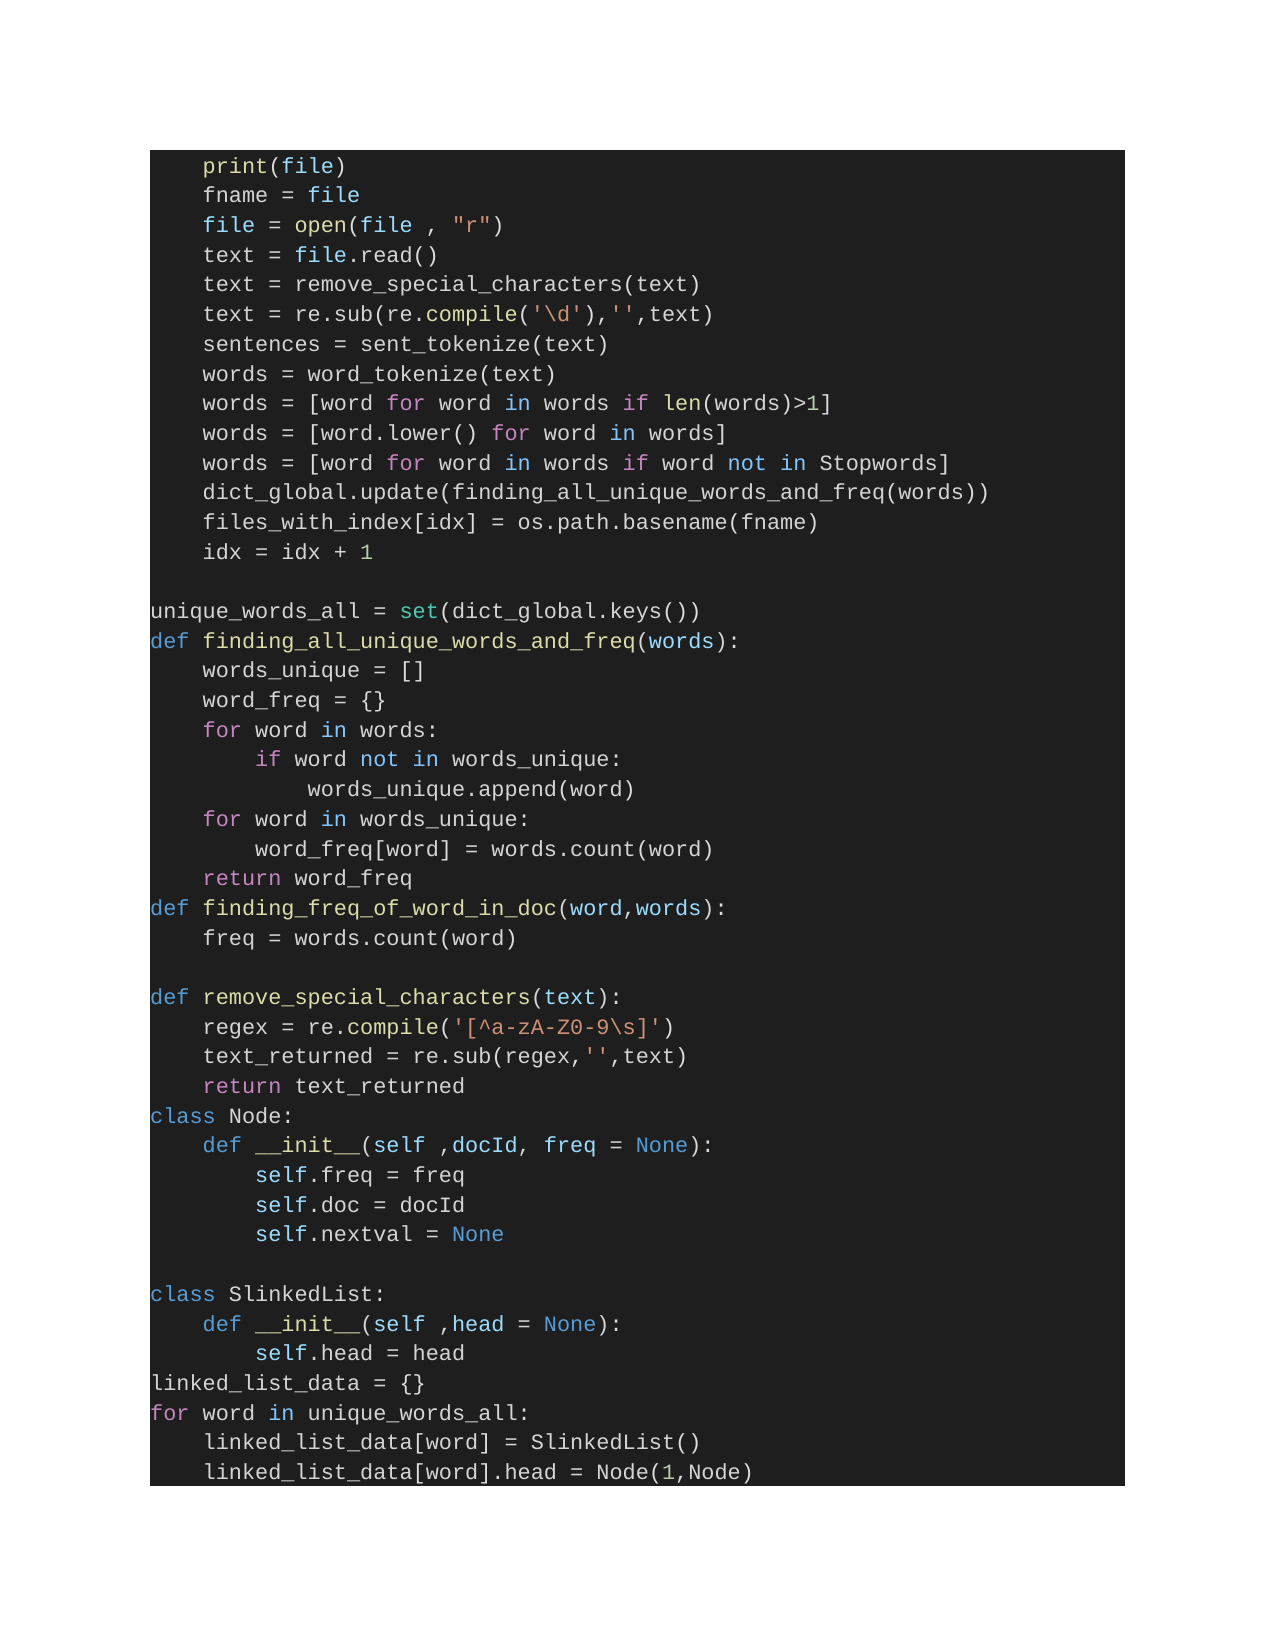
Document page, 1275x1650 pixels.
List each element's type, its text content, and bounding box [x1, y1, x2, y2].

text if word not in words_unique: [150, 744, 1125, 773]
text dict_global.update(finding_all_unique_words_and_freq(words)) [150, 477, 1125, 506]
text linked_list_data = {} [150, 1367, 1125, 1397]
text for word in words: [150, 714, 1125, 744]
text word_freq[word] = words.count(word) [150, 833, 1125, 862]
text self.freq = freq [150, 1159, 1125, 1189]
text linked_list_data[word] = SlinkedList() [150, 1427, 1125, 1456]
text def finding_freq_of_word_in_doc(word,words): [150, 892, 1125, 922]
text text = file.read() [150, 239, 1125, 269]
text for word in unique_words_all: [150, 1397, 1125, 1427]
text words_unique = [] [150, 655, 1125, 684]
text text = remove_special_characters(text) [150, 269, 1125, 298]
text def __init__(self ,head = None): [150, 1308, 1125, 1337]
text for word in words_unique: [150, 803, 1125, 833]
text print(file) [150, 150, 1125, 180]
text self.head = head [150, 1337, 1125, 1367]
text regex = re.compile('[^a-zA-Z0-9\s]') [150, 1011, 1125, 1041]
text def remove_special_characters(text): [150, 981, 1125, 1011]
text text = re.sub(re.compile('\d'),'',text) [150, 298, 1125, 328]
text fname = file [150, 180, 1125, 209]
text return text_returned [150, 1070, 1125, 1100]
text self.nextval = None [150, 1219, 1125, 1248]
text unique_words_all = set(dict_global.keys()) [150, 595, 1125, 625]
text return word_freq [150, 862, 1125, 892]
text words = [word for word in words if word not in Stopwords] [150, 447, 1125, 477]
text words = [word for word in words if len(words)>1] [150, 387, 1125, 417]
text words = word_tokenize(text) [150, 358, 1125, 387]
text words_unique.append(word) [150, 773, 1125, 803]
text self.doc = docId [150, 1189, 1125, 1219]
text idx = idx + 1 [150, 536, 1125, 566]
text file = open(file , "r") [150, 209, 1125, 239]
text linked_list_data[word].head = Node(1,Node) [150, 1456, 1125, 1486]
text words = [word.lower() for word in words] [150, 417, 1125, 447]
text def __init__(self ,docId, freq = None): [150, 1130, 1125, 1159]
text text_returned = re.sub(regex,'',text) [150, 1041, 1125, 1070]
text sentences = sent_tokenize(text) [150, 328, 1125, 358]
text files_with_index[idx] = os.path.basename(fname) [150, 506, 1125, 536]
text word_freq = {} [150, 684, 1125, 714]
text class SlinkedList: [150, 1278, 1125, 1308]
text class Node: [150, 1100, 1125, 1130]
text freq = words.count(word) [150, 922, 1125, 952]
text def finding_all_unique_words_and_freq(words): [150, 625, 1125, 655]
